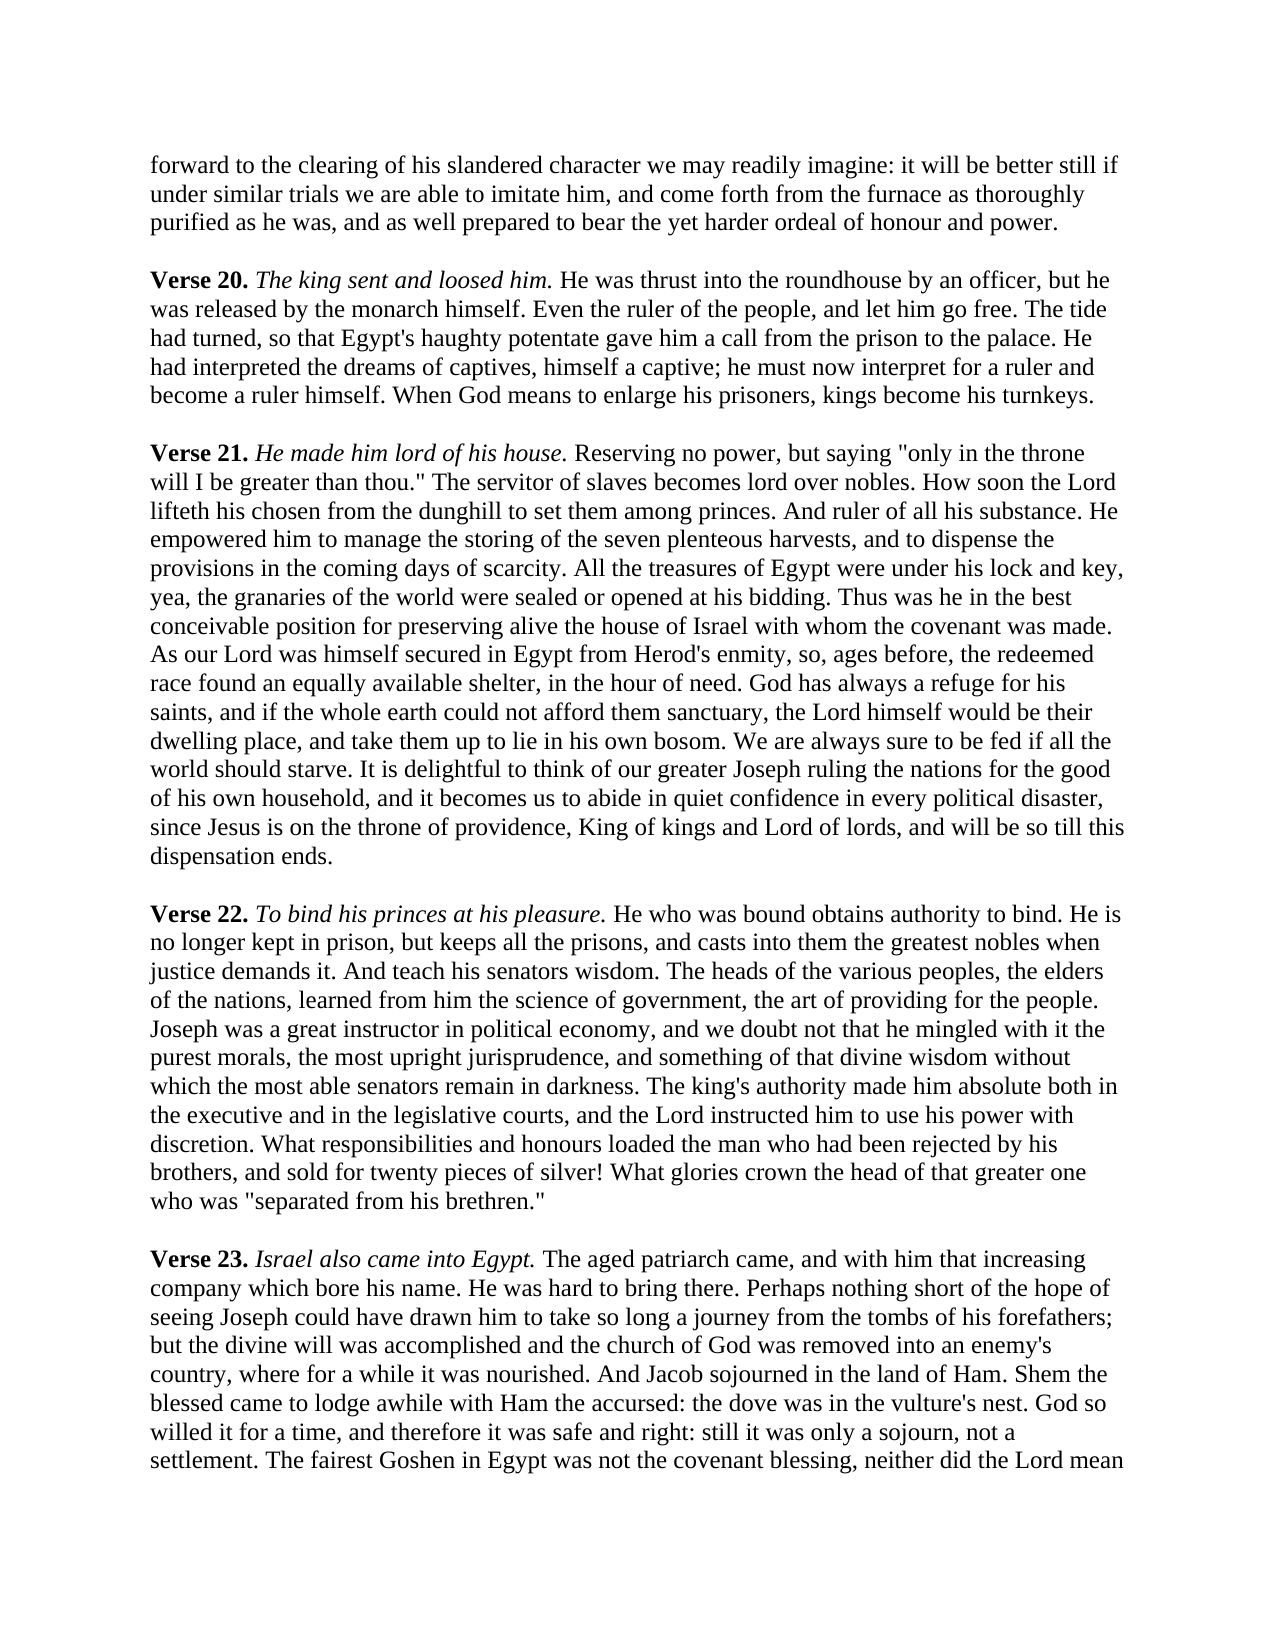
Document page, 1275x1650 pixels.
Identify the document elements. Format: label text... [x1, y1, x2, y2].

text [150, 1244, 1125, 1474]
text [150, 150, 1125, 236]
text Verse 20. The king sent and loosed him. He was thrust into the roundhouse by an officer, but he was released by the monarch himself. Even the ruler of the people, and let him go free. The tide had turned, so that Egypt's haughty potentate gave him a call from the prison to the palace. He had interpreted the dreams of captives, himself a captive; he must now interpret for a ruler and become a ruler himself. When God means to enlarge his prisoners, kings become his turnkeys. [150, 265, 1125, 409]
text Verse 21. He made him lord of his house. Reserving no power, but saying "only in the throne will I be greater than thou." The servitor of slaves becomes lord over nobles. How soon the Lord lifteth his chosen from the dunghill to set them among princes. And ruler of all his substance. He empowered him to manage the storing of the seven plenteous harvests, and to dispense the provisions in the coming days of scarcity. All the treasures of Egypt were under his lock and key, yea, the granaries of the world were sealed or opened at his bidding. Thus was he in the best conceivable position for preserving alive the house of Israel with whom the covenant was made. As our Lord was himself secured in Egypt from Herod's enmity, so, ages before, the redeemed race found an equally available shelter, in the hour of need. God has always a refuge for his saints, and if the whole earth could not afford them sanctuary, the Lord himself would be their dwelling place, and take them up to lie in his own bosom. We are always sure to be fed if all the world should starve. It is delightful to think of our greater Joseph ruling the nations for the good of his own household, and it becomes us to abide in quiet confidence in every political disaster, since Jesus is on the throne of providence, King of kings and Lord of lords, and will be so till this dispensation ends. [150, 438, 1125, 869]
text Verse 22. To bind his princes at his pleasure. He who was bound obtains authority to bind. He is no longer kept in prison, but keeps all the prisons, and casts into them the greatest nobles when justice demands it. And teach his senators wisdom. The heads of the various peoples, the elders of the nations, learned from him the science of government, the art of providing for the people. Joseph was a great instructor in political economy, and we doubt not that he mingled with it the purest morals, the most upright jurisprudence, and something of that divine wisdom without which the most able senators remain in darkness. The king's authority made him absolute both in the executive and in the legislative courts, and the Lord instructed him to use his power with discretion. What responsibilities and honours loaded the man who had been rejected by his brothers, and sold for twenty pieces of silver! What glories crown the head of that greater one who was "separated from his brethren." [150, 899, 1125, 1215]
